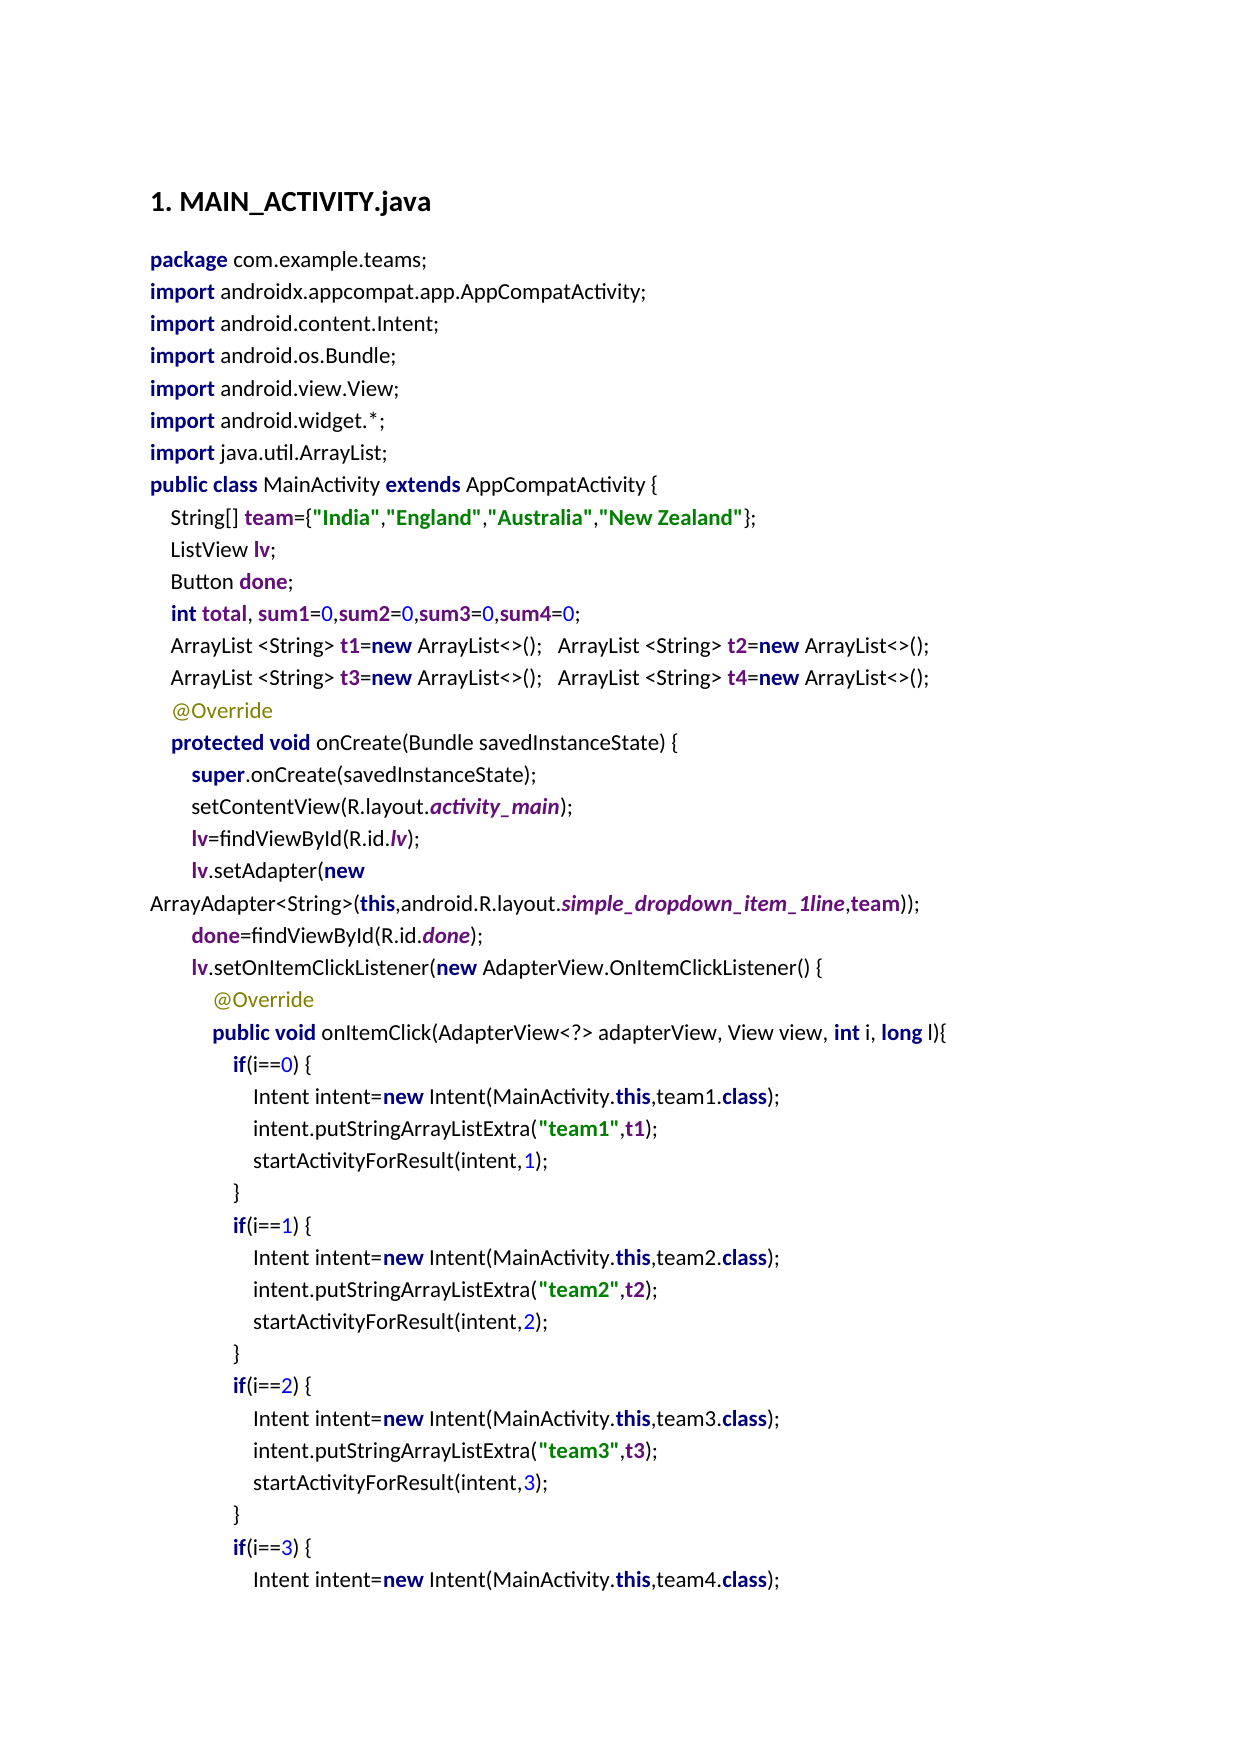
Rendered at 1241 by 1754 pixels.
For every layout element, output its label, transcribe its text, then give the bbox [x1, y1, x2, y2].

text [150, 245, 1090, 1593]
text 1. MAIN_ACTIVITY.java [150, 150, 1090, 219]
